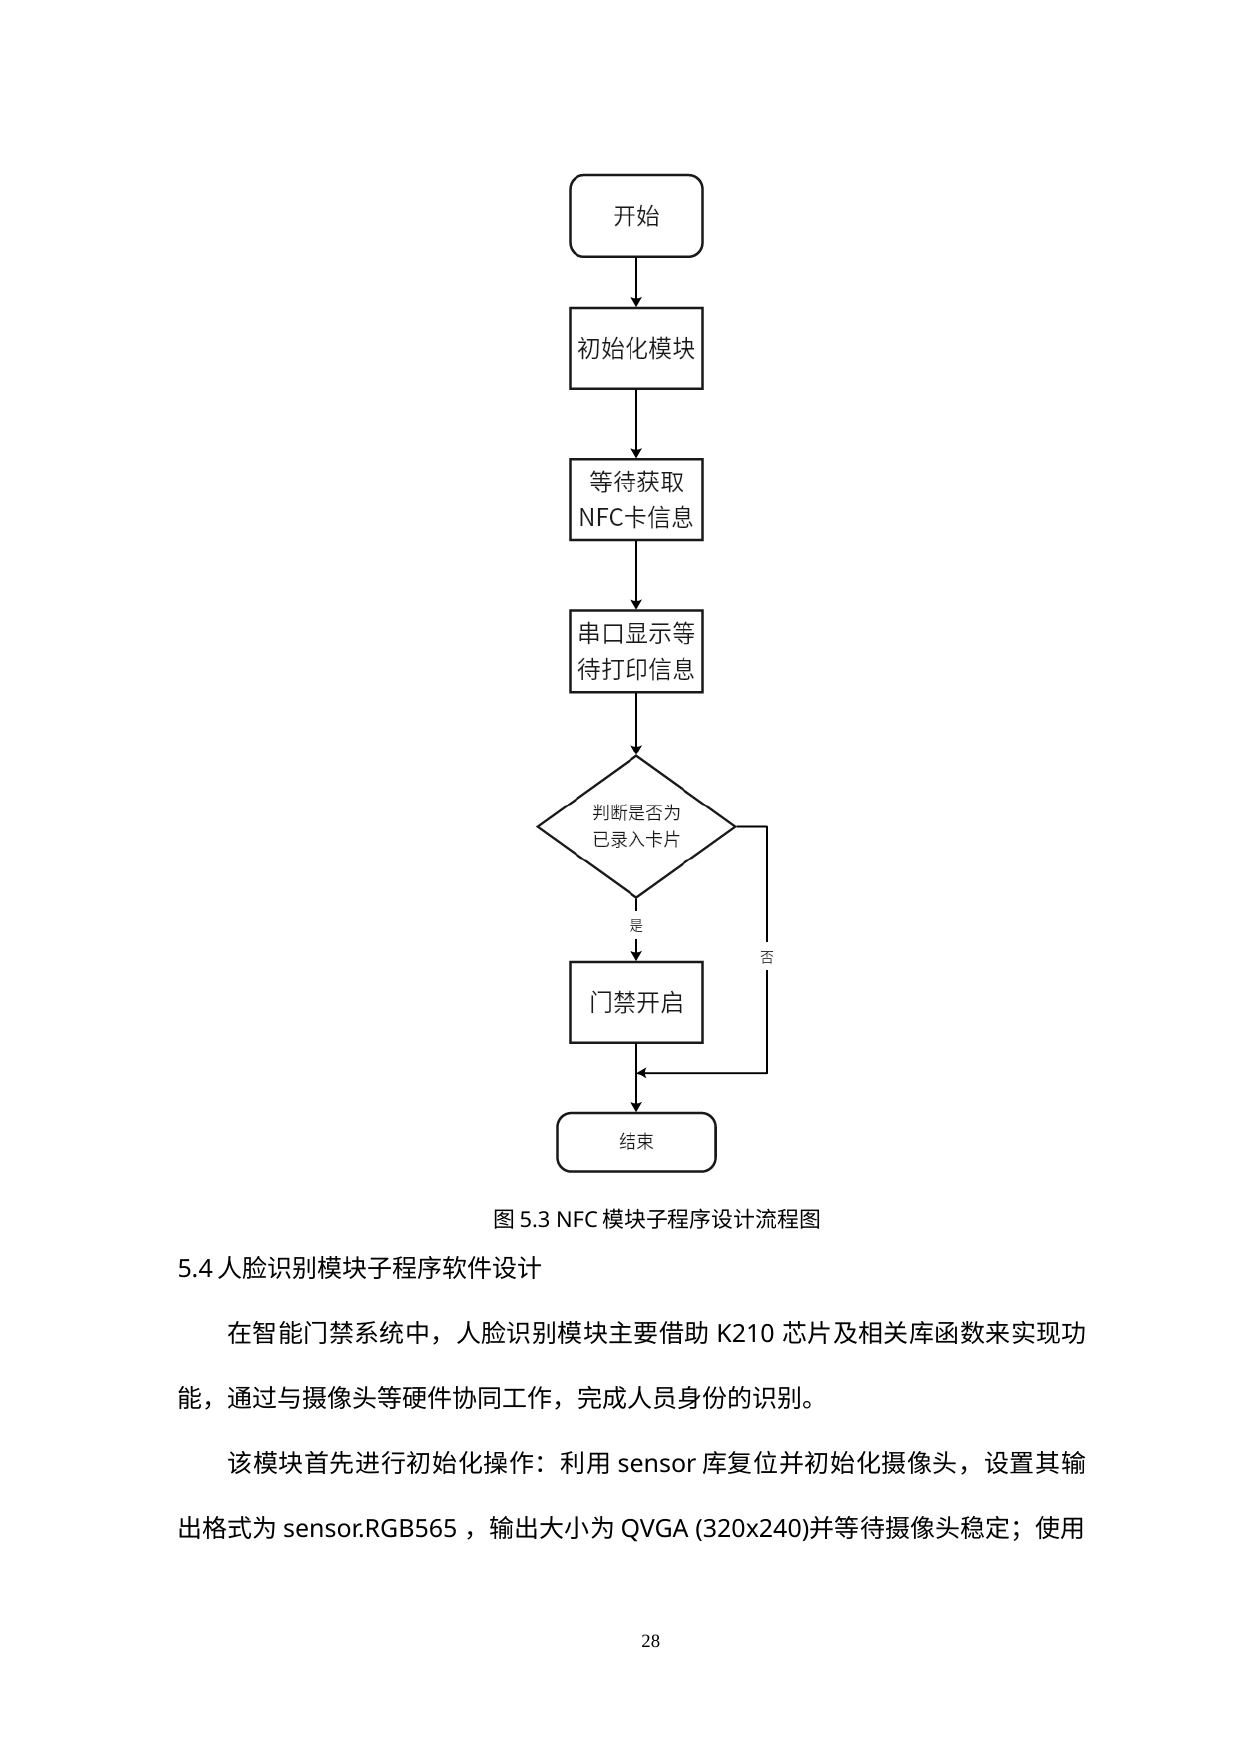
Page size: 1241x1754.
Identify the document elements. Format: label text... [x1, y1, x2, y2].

picture [523, 162, 791, 1182]
subtitle 5.4人脸识别模块子程序软件设计 [177, 1234, 1087, 1299]
text 在智能门禁系统中，人脸识别模块主要借助 K210 芯片及相关库函数来实现功能，通过与摄像头等硬件协同工作，完成人员身份的识别。 [177, 1299, 1087, 1429]
text 图5.3 NFC模块子程序设计流程图 [177, 1202, 1087, 1234]
